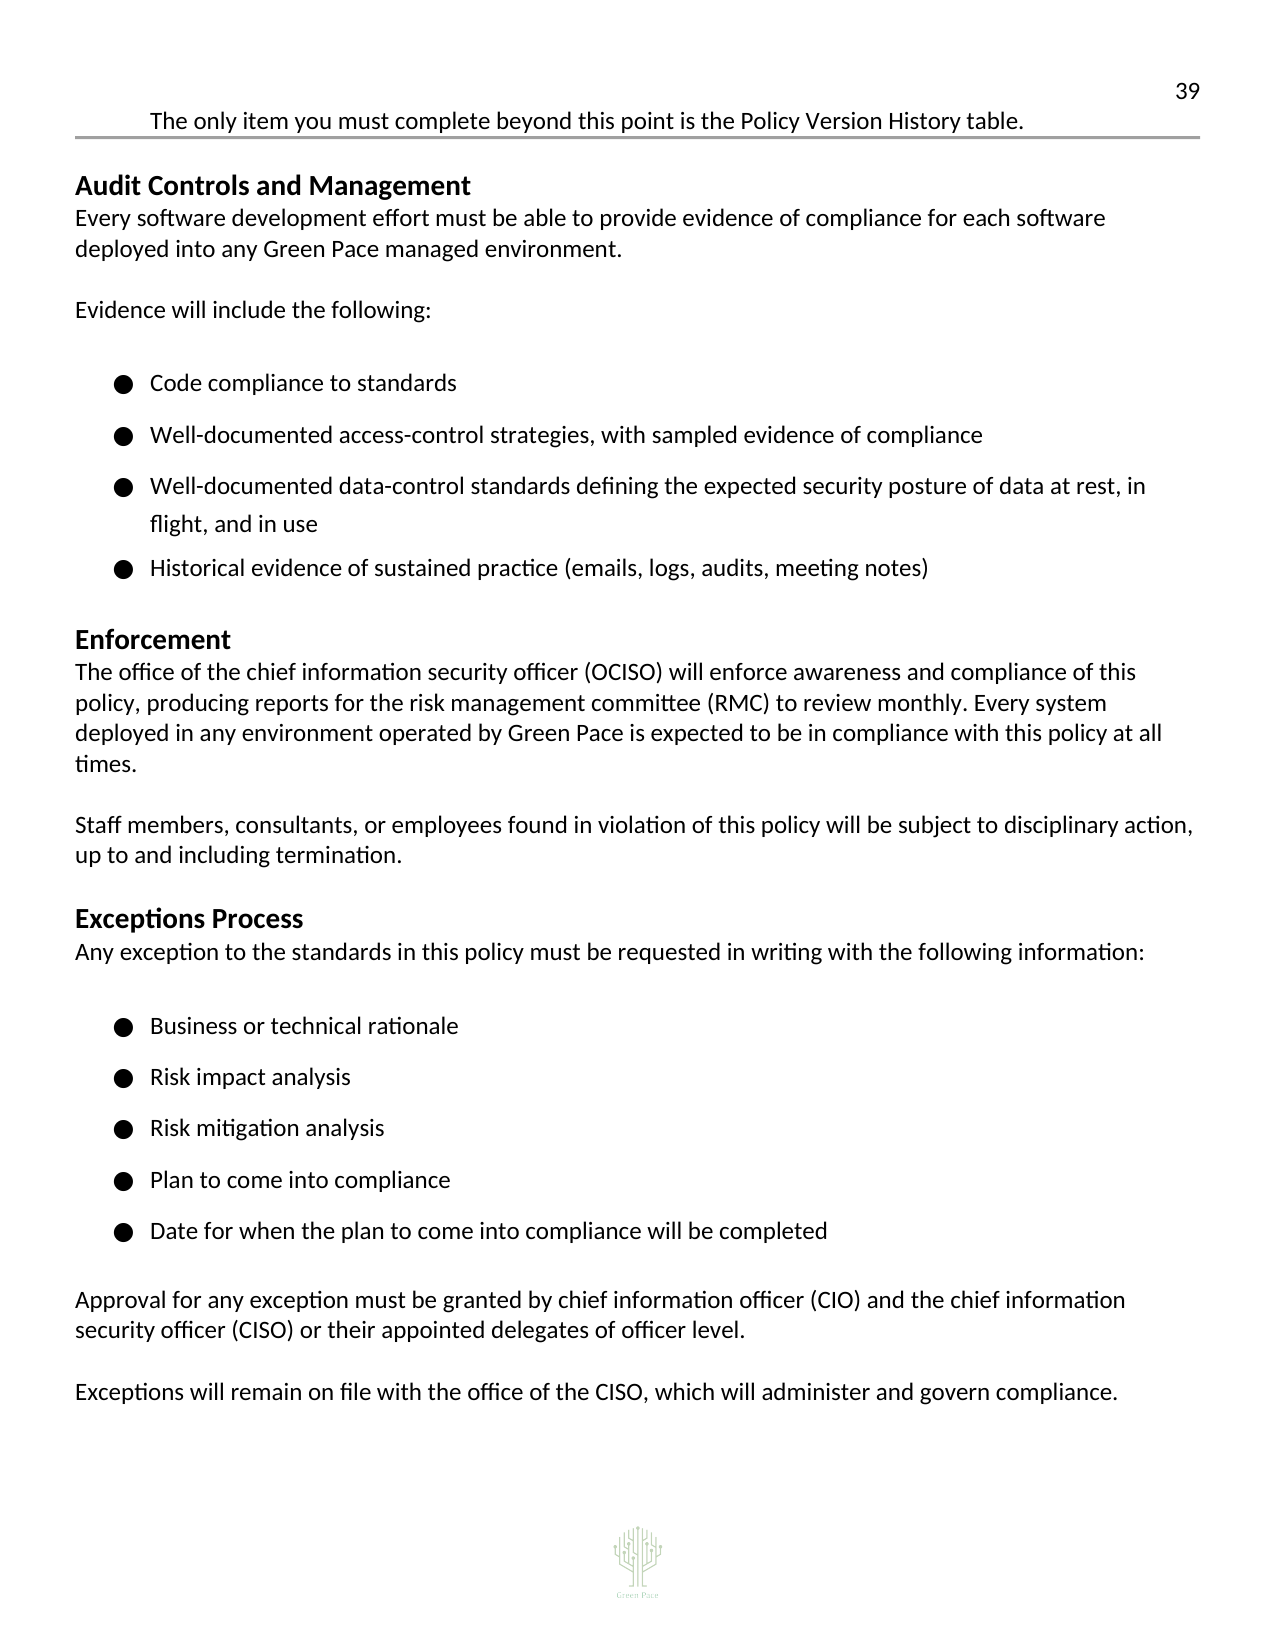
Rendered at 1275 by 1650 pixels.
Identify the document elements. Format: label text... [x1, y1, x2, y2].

text Approval for any exception must be granted by chief information officer (CIO) and the chief information security officer (CISO) or their appointed delegates of officer level. [75, 1284, 1200, 1345]
list Historical evidence of sustained practice (emails, logs, audits, meeting notes) [112, 539, 1200, 590]
text Evidence will include the following: [75, 294, 1200, 324]
picture [605, 1521, 670, 1606]
text Exceptions will remain on file with the office of the CISO, which will administer and govern compliance. [75, 1376, 1200, 1406]
text Every software development effort must be able to provide evidence of compliance for each software deployed into any Green Pace managed environment. [75, 202, 1200, 263]
list Risk mitigation analysis [112, 1100, 1200, 1151]
list Date for when the plan to come into compliance will be completed [112, 1202, 1200, 1253]
list Well-documented access-control strategies, with sampled evidence of compliance [112, 406, 1200, 457]
list Plan to come into compliance [112, 1151, 1200, 1202]
subtitle Exceptions Process [75, 901, 1200, 936]
list Code compliance to standards [112, 355, 1200, 406]
text Any exception to the standards in this policy must be requested in writing with the following information: [75, 936, 1200, 967]
subtitle Audit Controls and Management [75, 167, 1200, 202]
text Staff members, consultants, or employees found in violation of this policy will be subject to disciplinary action, up to and including termination. [75, 809, 1200, 870]
list Well-documented data-control standards defining the expected security posture of data at rest, in flight, and in use [112, 457, 1200, 539]
list Business or technical rationale [112, 997, 1200, 1048]
subtitle Enforcement [75, 621, 1200, 656]
text The only item you must complete beyond this point is the Policy Version History table. [150, 106, 1200, 136]
text The office of the chief information security officer (OCISO) will enforce awareness and compliance of this policy, producing reports for the risk management committee (RMC) to review monthly. Every system deployed in any environment operated by Green Pace is expected to be in compliance with this policy at all times. [75, 656, 1200, 778]
list Risk impact analysis [112, 1048, 1200, 1100]
